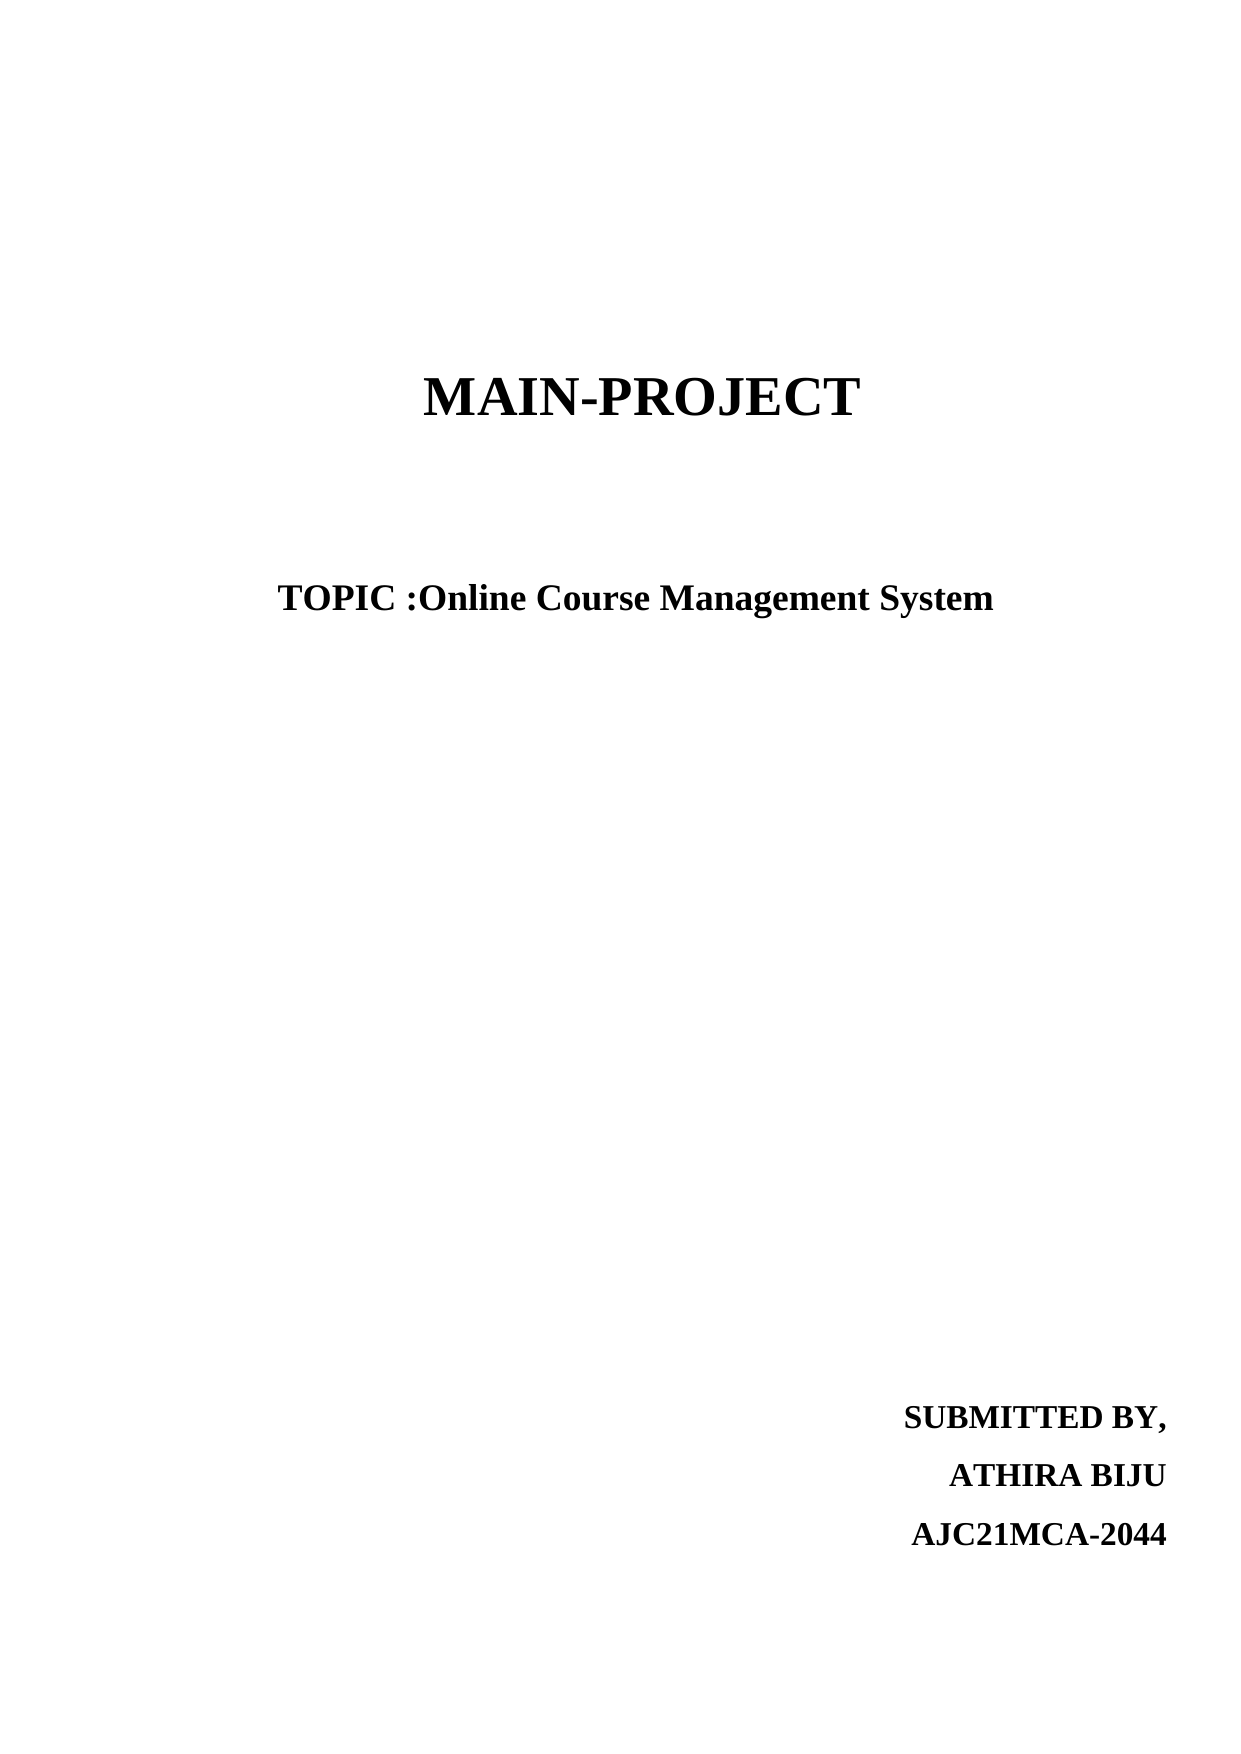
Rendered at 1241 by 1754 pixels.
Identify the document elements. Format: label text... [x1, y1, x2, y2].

text MAIN-PROJECT [118, 363, 1167, 427]
text ATHIRA BIJU [118, 1456, 1167, 1494]
text AJC21MCA-2044 [118, 1514, 1167, 1552]
text SUBMITTED BY, [118, 1398, 1167, 1436]
text TOPIC :Online Course Management System [118, 576, 1167, 619]
